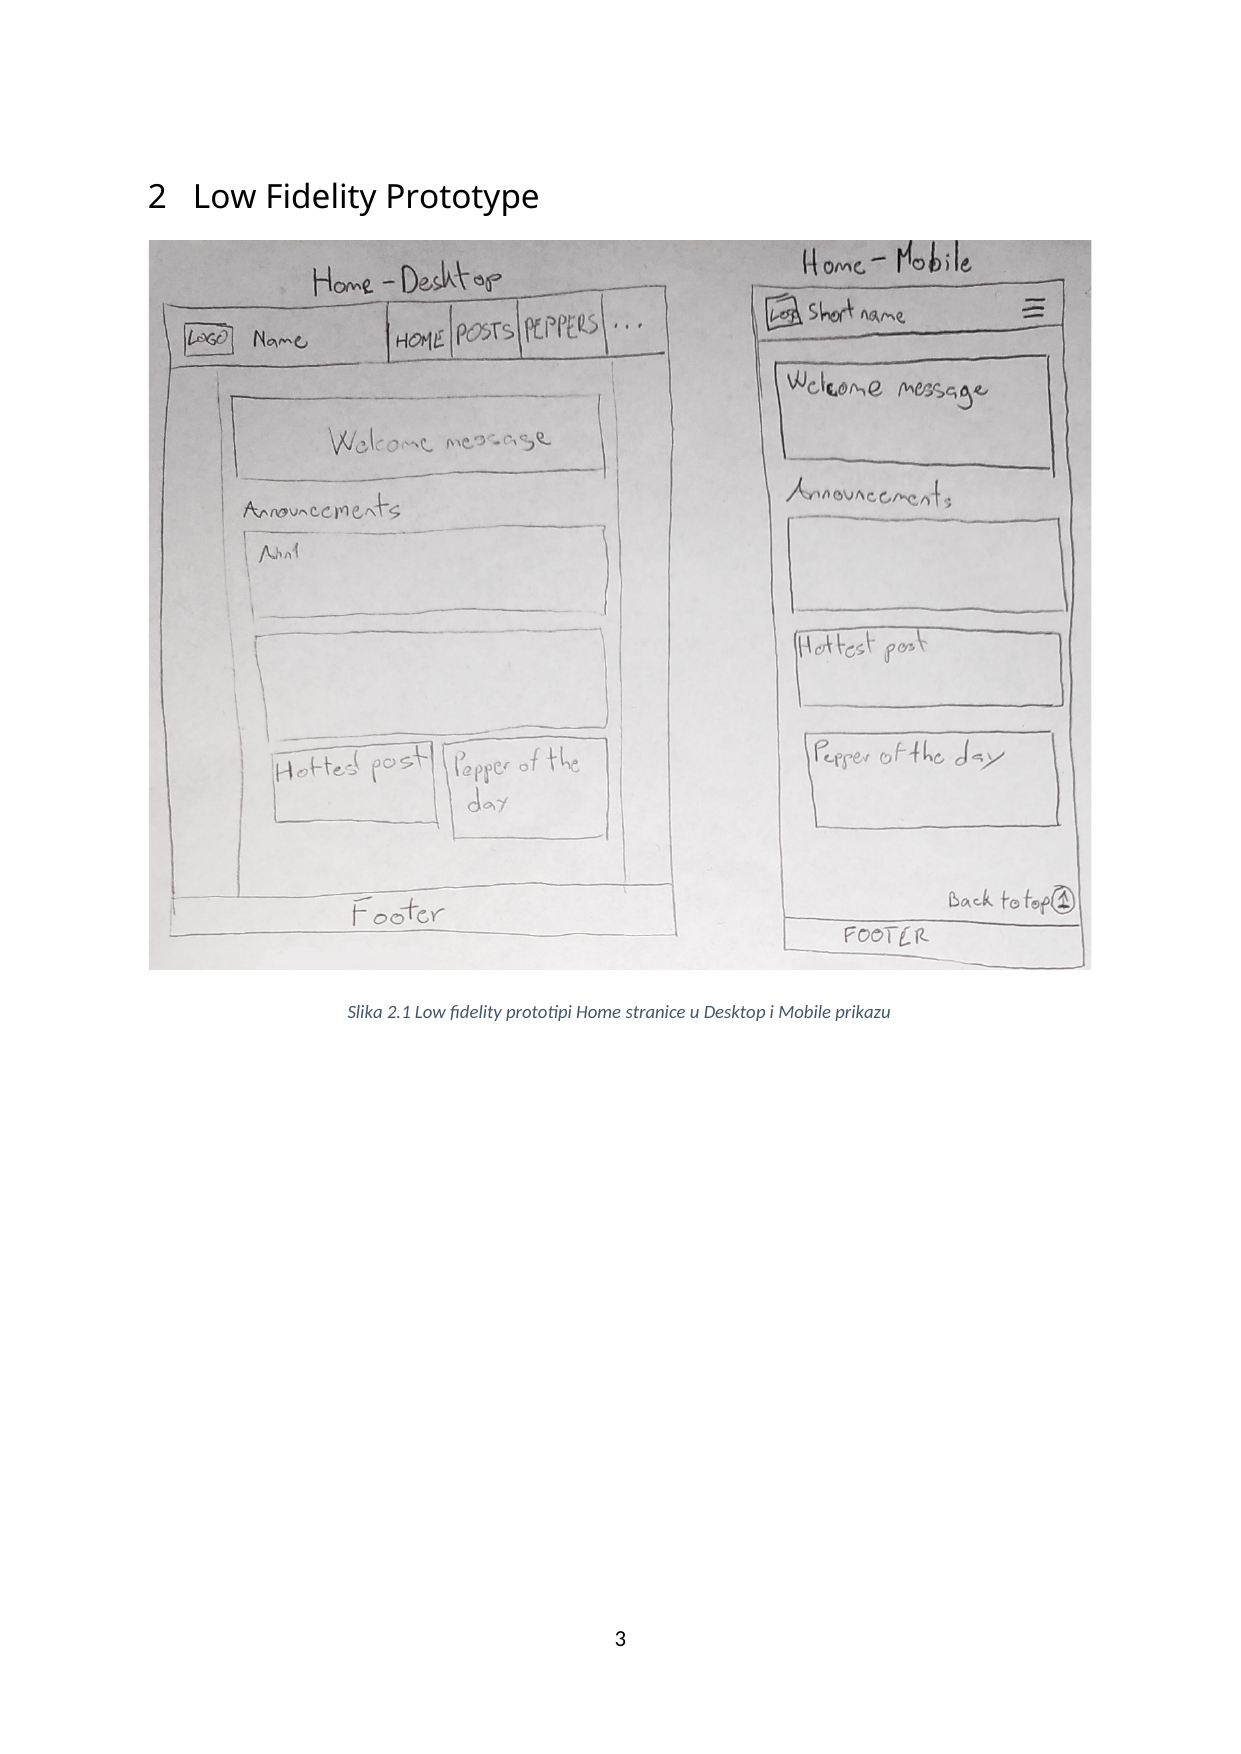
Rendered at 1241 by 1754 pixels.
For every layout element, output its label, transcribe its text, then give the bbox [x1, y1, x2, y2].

subtitle Low Fidelity Prototype [148, 173, 1093, 218]
picture [148, 240, 1092, 970]
